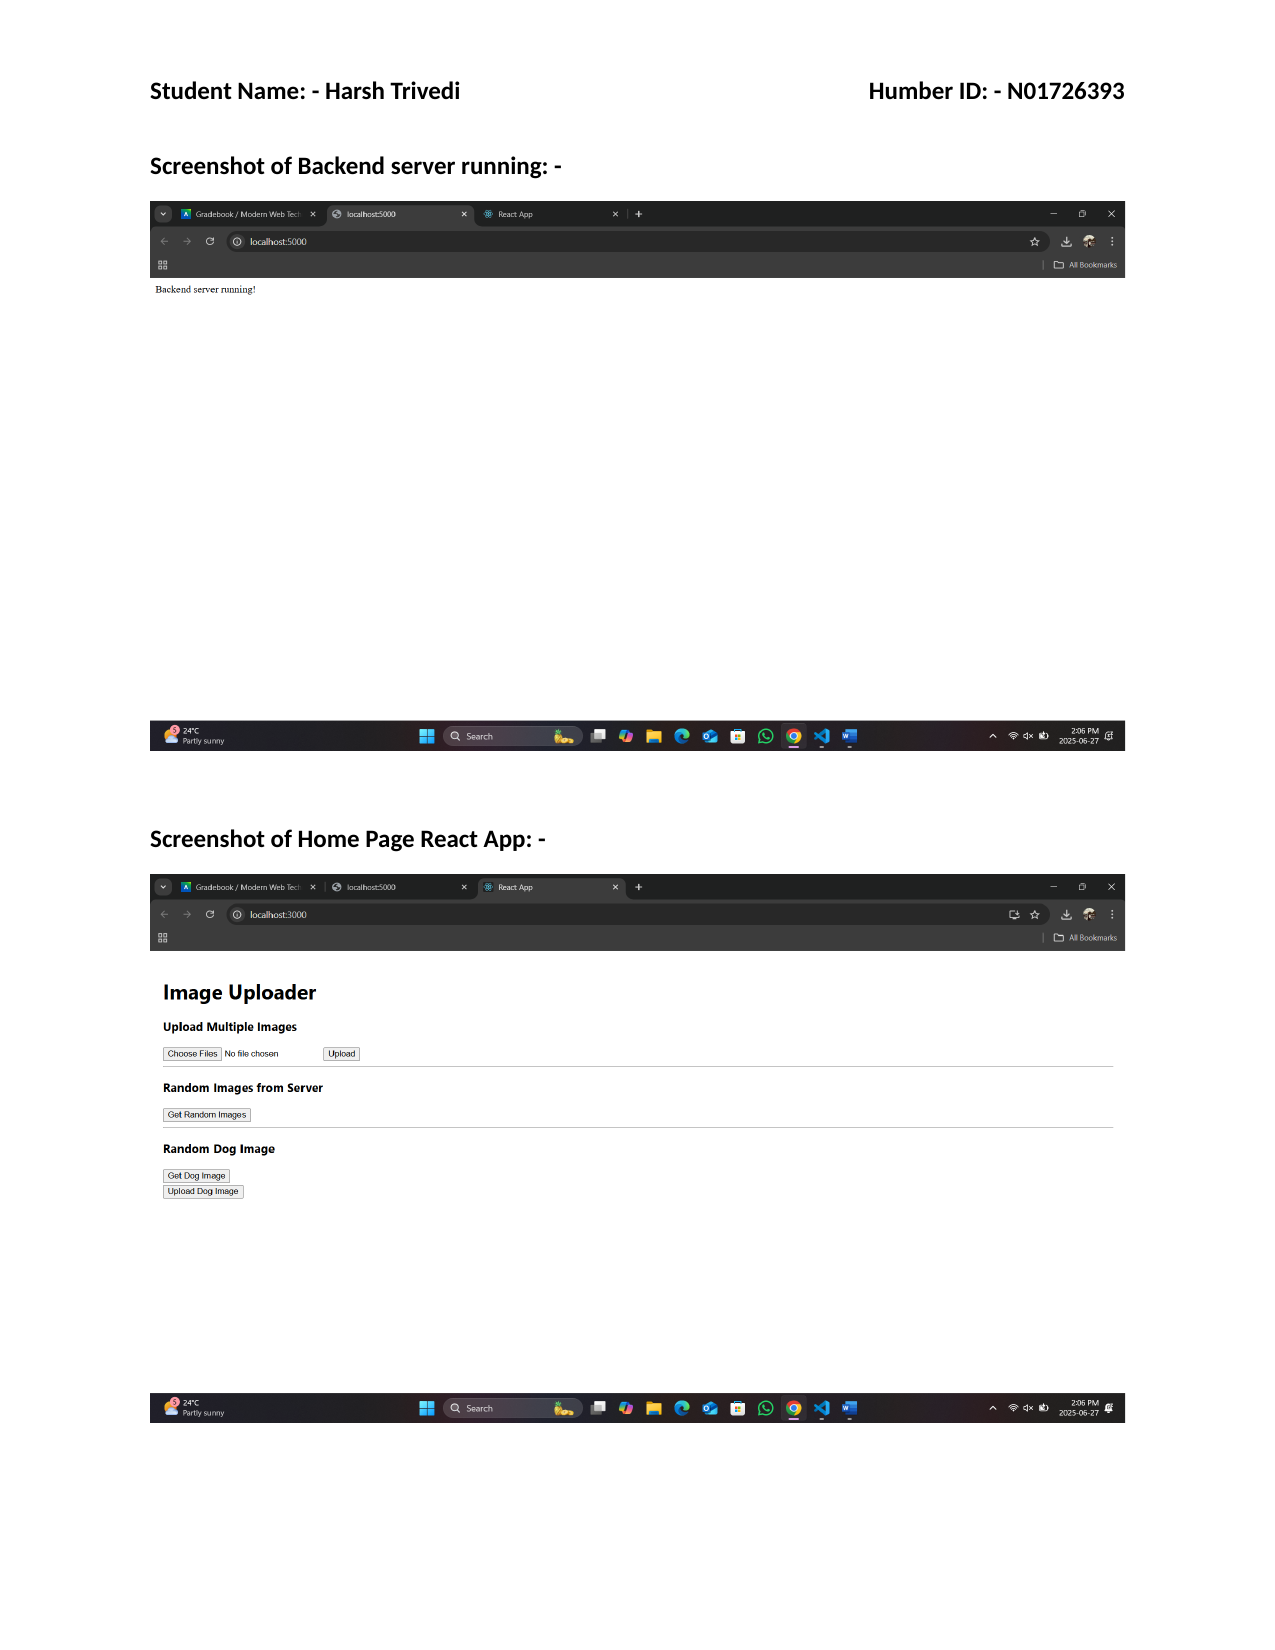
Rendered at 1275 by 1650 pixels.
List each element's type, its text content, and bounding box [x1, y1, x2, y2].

text Screenshot of Backend server running: - [150, 150, 1125, 181]
picture [150, 201, 1125, 751]
picture [150, 874, 1125, 1423]
text Screenshot of Home Page React App: - [150, 823, 1125, 853]
